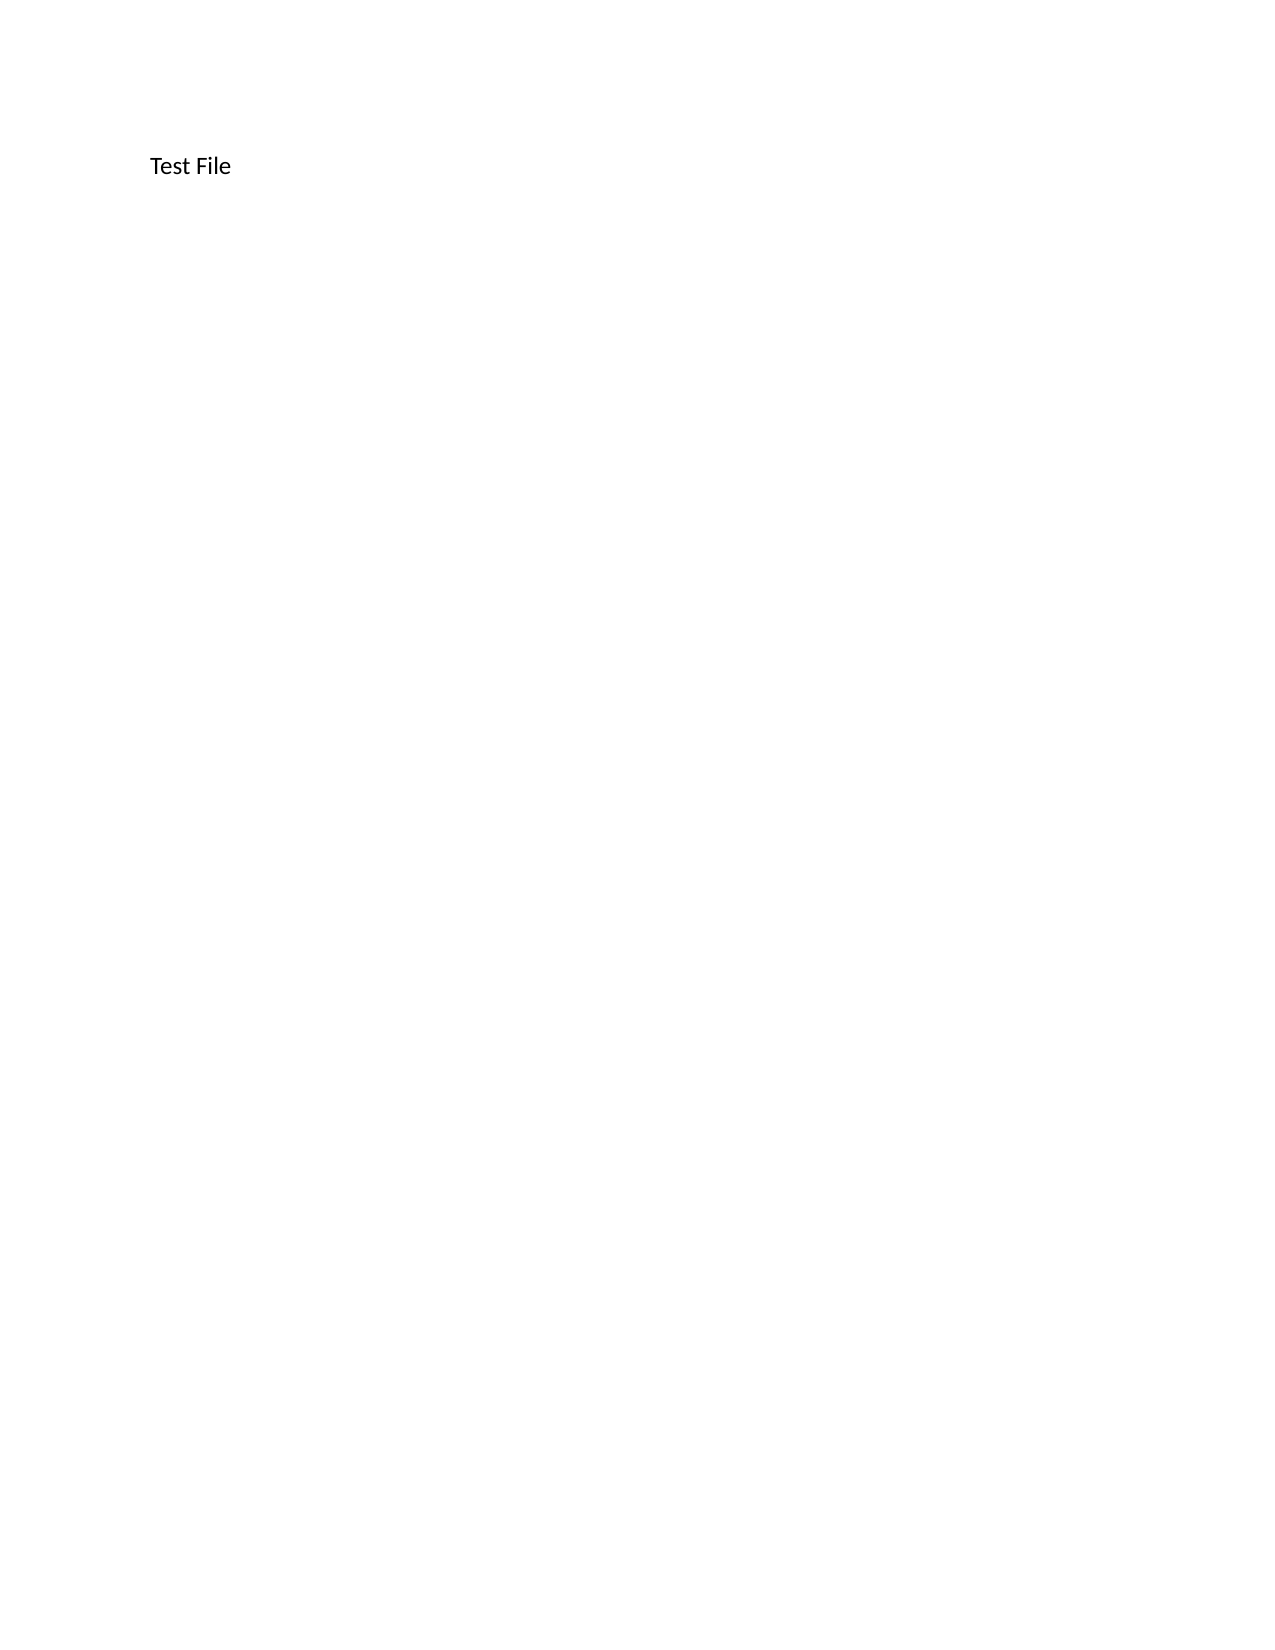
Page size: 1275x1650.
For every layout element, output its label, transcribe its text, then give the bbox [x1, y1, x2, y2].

text Test File [150, 150, 1125, 181]
